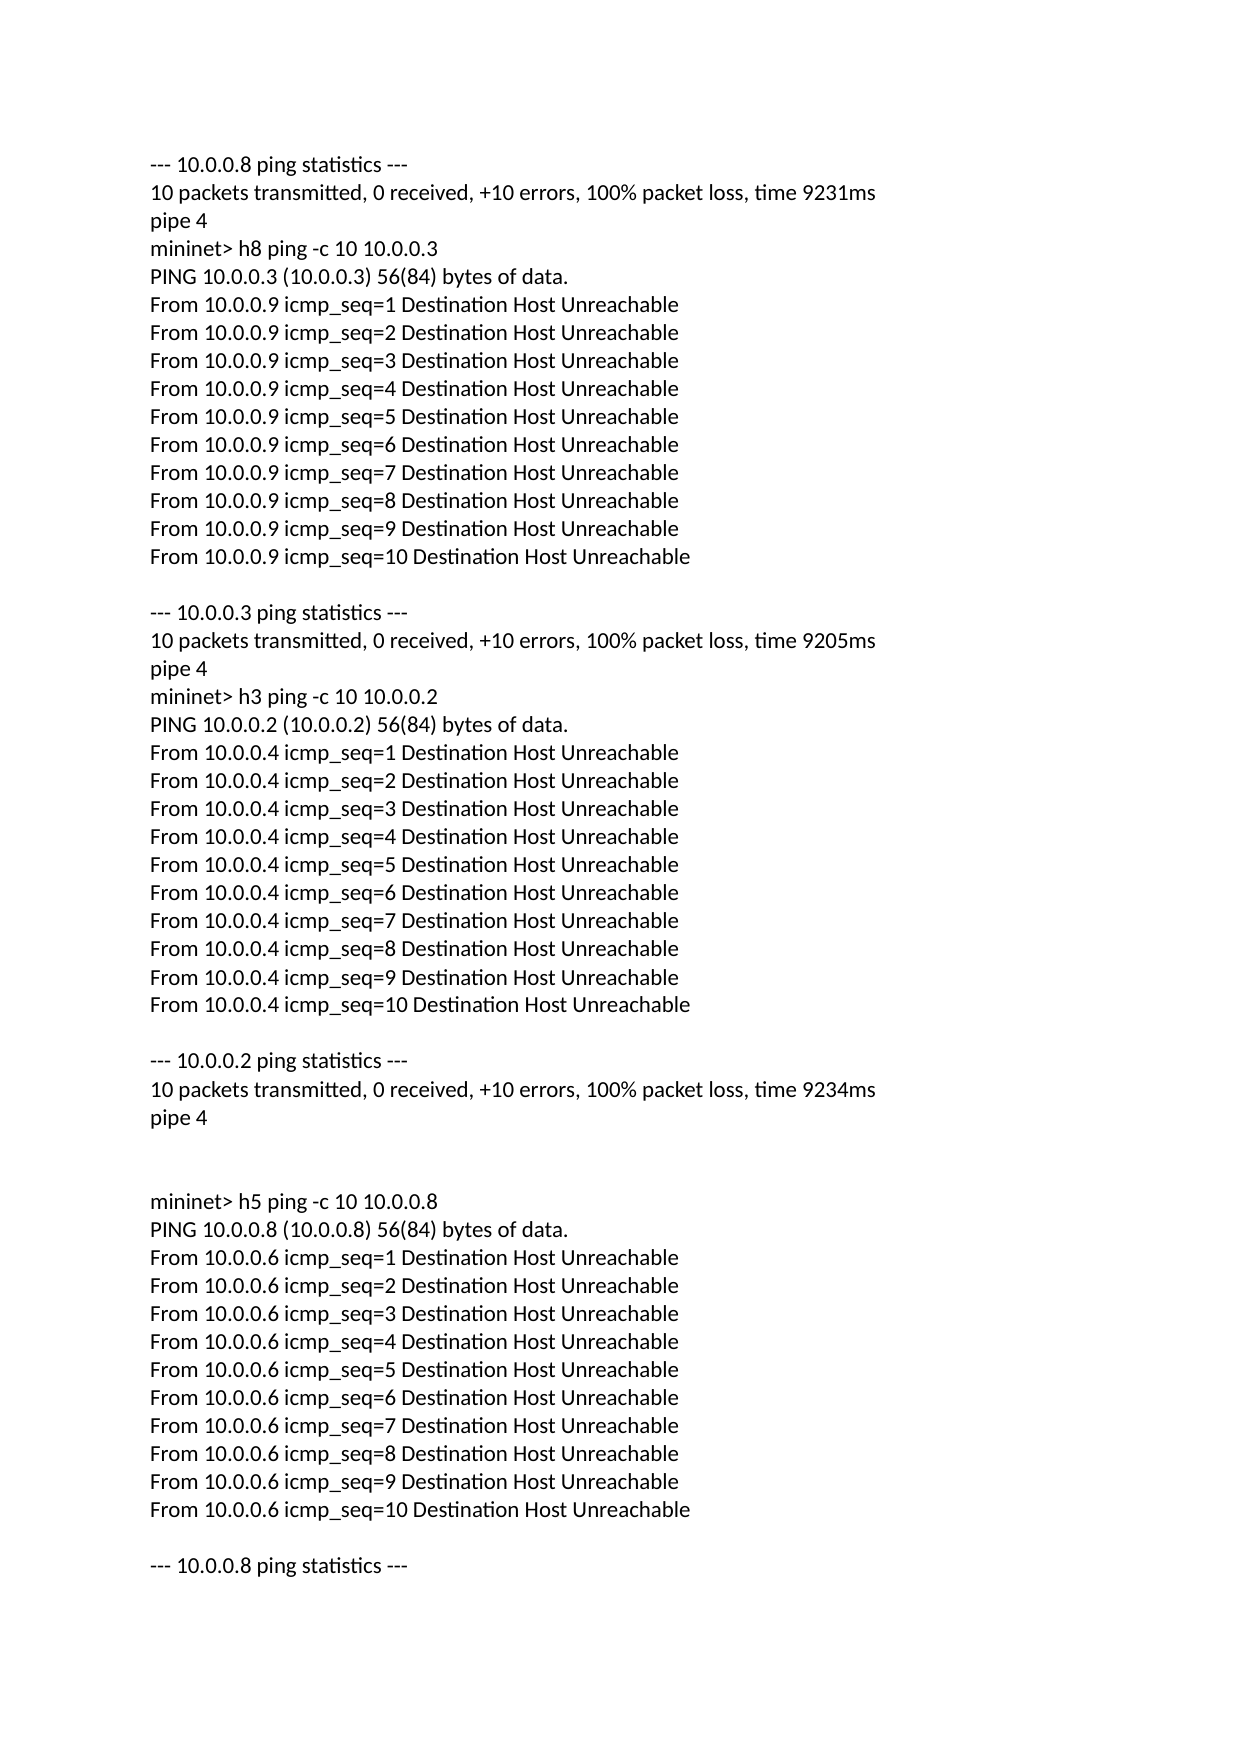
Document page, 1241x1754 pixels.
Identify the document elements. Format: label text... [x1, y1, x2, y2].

text PING 10.0.0.2 (10.0.0.2) 56(84) bytes of data. [150, 710, 1090, 738]
text From 10.0.0.9 icmp_seq=1 Destination Host Unreachable [150, 290, 1090, 318]
text From 10.0.0.6 icmp_seq=6 Destination Host Unreachable [150, 1383, 1090, 1411]
text From 10.0.0.4 icmp_seq=8 Destination Host Unreachable [150, 934, 1090, 963]
text --- 10.0.0.3 ping statistics --- [150, 598, 1090, 626]
text From 10.0.0.4 icmp_seq=9 Destination Host Unreachable [150, 963, 1090, 991]
text From 10.0.0.9 icmp_seq=6 Destination Host Unreachable [150, 430, 1090, 458]
text From 10.0.0.9 icmp_seq=8 Destination Host Unreachable [150, 486, 1090, 514]
text --- 10.0.0.8 ping statistics --- [150, 1551, 1090, 1579]
text From 10.0.0.6 icmp_seq=9 Destination Host Unreachable [150, 1467, 1090, 1495]
text From 10.0.0.9 icmp_seq=5 Destination Host Unreachable [150, 402, 1090, 430]
text mininet> h3 ping -c 10 10.0.0.2 [150, 682, 1090, 710]
text PING 10.0.0.8 (10.0.0.8) 56(84) bytes of data. [150, 1215, 1090, 1243]
text From 10.0.0.9 icmp_seq=3 Destination Host Unreachable [150, 346, 1090, 374]
text From 10.0.0.6 icmp_seq=5 Destination Host Unreachable [150, 1355, 1090, 1383]
text From 10.0.0.4 icmp_seq=5 Destination Host Unreachable [150, 851, 1090, 878]
text --- 10.0.0.8 ping statistics --- [150, 150, 1090, 178]
text pipe 4 [150, 654, 1090, 682]
text From 10.0.0.6 icmp_seq=10 Destination Host Unreachable [150, 1495, 1090, 1523]
text From 10.0.0.9 icmp_seq=7 Destination Host Unreachable [150, 458, 1090, 486]
text From 10.0.0.6 icmp_seq=8 Destination Host Unreachable [150, 1439, 1090, 1467]
text From 10.0.0.4 icmp_seq=3 Destination Host Unreachable [150, 794, 1090, 822]
text mininet> h5 ping -c 10 10.0.0.8 [150, 1187, 1090, 1215]
text 10 packets transmitted, 0 received, +10 errors, 100% packet loss, time 9234ms [150, 1075, 1090, 1103]
text From 10.0.0.4 icmp_seq=4 Destination Host Unreachable [150, 822, 1090, 851]
text --- 10.0.0.2 ping statistics --- [150, 1047, 1090, 1075]
text From 10.0.0.6 icmp_seq=4 Destination Host Unreachable [150, 1327, 1090, 1355]
text From 10.0.0.4 icmp_seq=2 Destination Host Unreachable [150, 766, 1090, 794]
text From 10.0.0.4 icmp_seq=6 Destination Host Unreachable [150, 878, 1090, 907]
text From 10.0.0.6 icmp_seq=7 Destination Host Unreachable [150, 1411, 1090, 1439]
text From 10.0.0.4 icmp_seq=7 Destination Host Unreachable [150, 907, 1090, 934]
text 10 packets transmitted, 0 received, +10 errors, 100% packet loss, time 9231ms [150, 178, 1090, 206]
text pipe 4 [150, 206, 1090, 234]
text pipe 4 [150, 1103, 1090, 1131]
text From 10.0.0.9 icmp_seq=2 Destination Host Unreachable [150, 318, 1090, 346]
text From 10.0.0.6 icmp_seq=2 Destination Host Unreachable [150, 1271, 1090, 1299]
text From 10.0.0.4 icmp_seq=1 Destination Host Unreachable [150, 738, 1090, 766]
text From 10.0.0.9 icmp_seq=4 Destination Host Unreachable [150, 374, 1090, 402]
text 10 packets transmitted, 0 received, +10 errors, 100% packet loss, time 9205ms [150, 626, 1090, 654]
text From 10.0.0.9 icmp_seq=10 Destination Host Unreachable [150, 542, 1090, 570]
text mininet> h8 ping -c 10 10.0.0.3 [150, 234, 1090, 262]
text From 10.0.0.4 icmp_seq=10 Destination Host Unreachable [150, 991, 1090, 1019]
text PING 10.0.0.3 (10.0.0.3) 56(84) bytes of data. [150, 262, 1090, 290]
text From 10.0.0.6 icmp_seq=3 Destination Host Unreachable [150, 1299, 1090, 1327]
text From 10.0.0.9 icmp_seq=9 Destination Host Unreachable [150, 514, 1090, 542]
text From 10.0.0.6 icmp_seq=1 Destination Host Unreachable [150, 1243, 1090, 1271]
